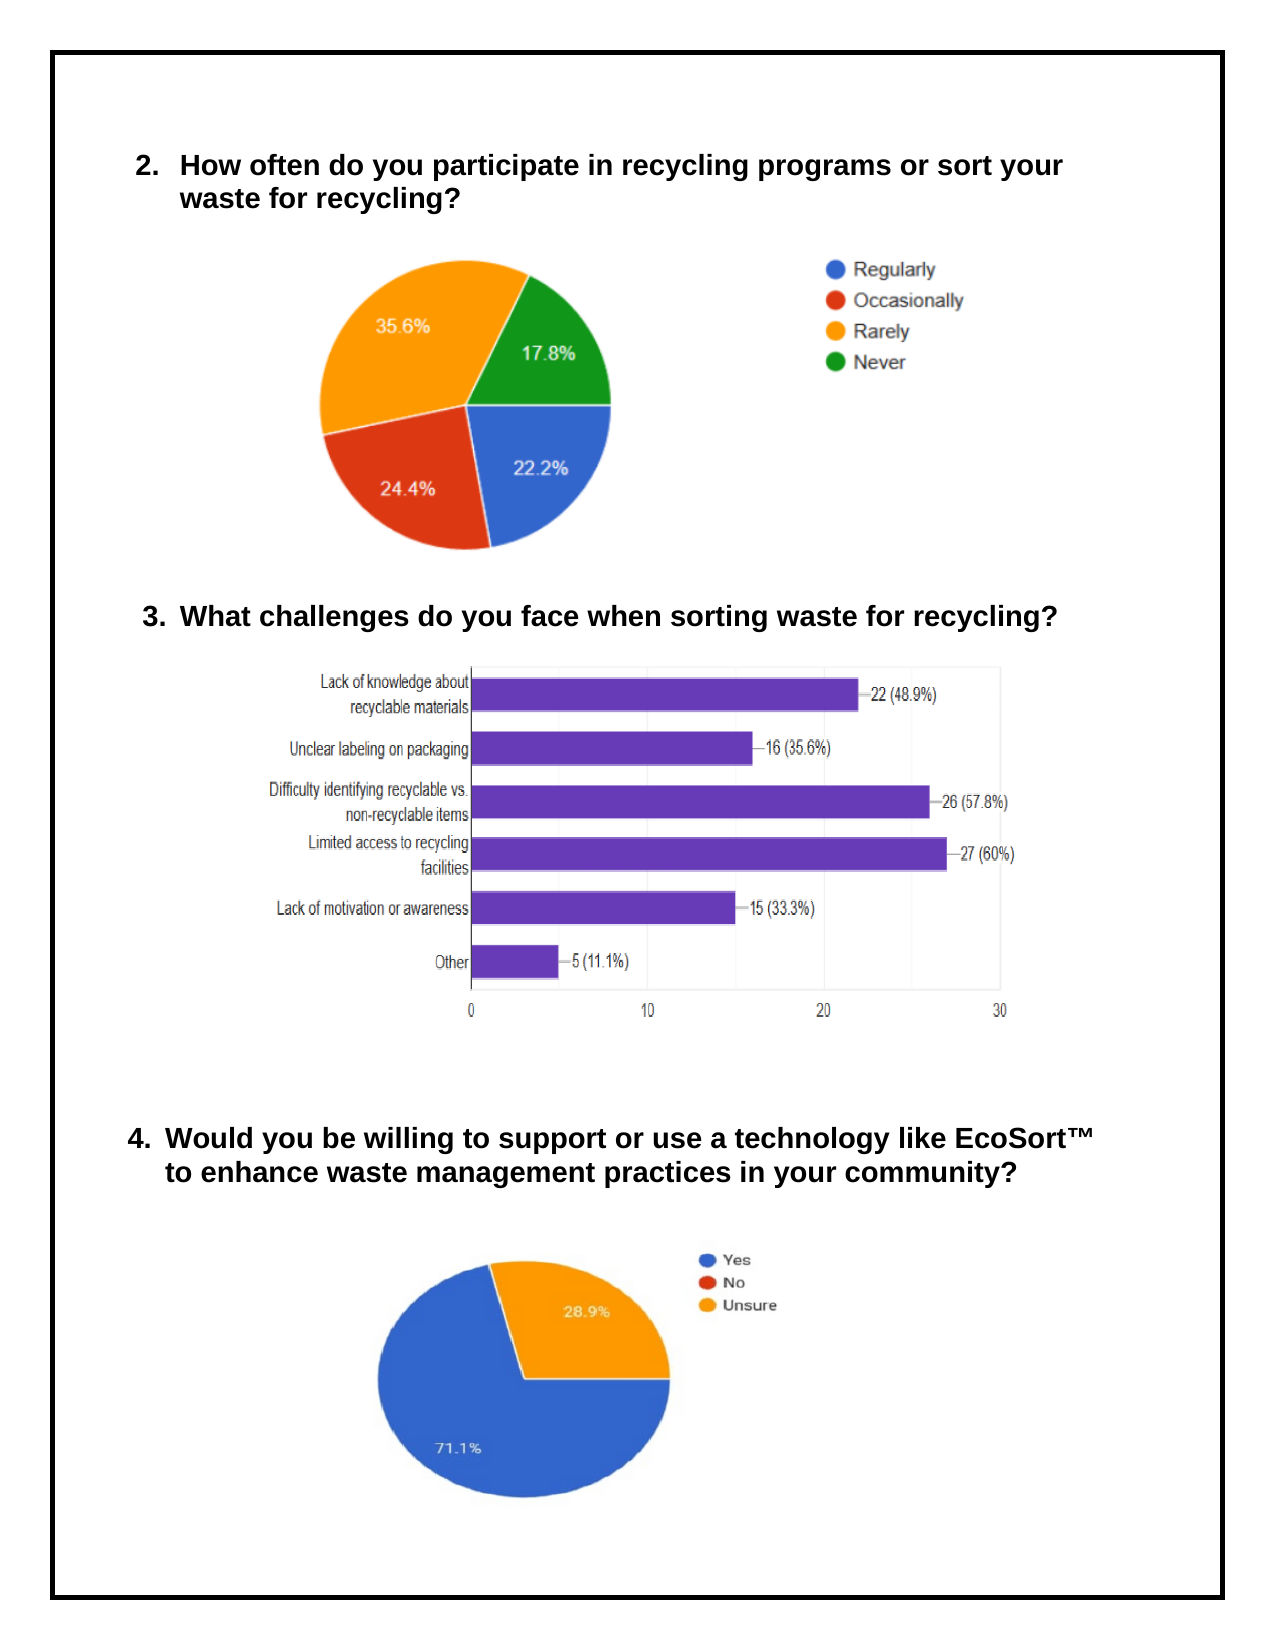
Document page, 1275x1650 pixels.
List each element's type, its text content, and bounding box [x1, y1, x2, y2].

picture [275, 239, 1023, 574]
list Would you be willing to support or use a technology like EcoSort™ to enhance waste management practices in your community? [127, 1121, 1125, 1188]
list What challenges do you face when sorting waste for recycling? [142, 599, 1125, 632]
list How often do you participate in recycling programs or sort your waste for recycling? [135, 148, 1125, 215]
picture [318, 1213, 994, 1510]
picture [260, 657, 1038, 1038]
